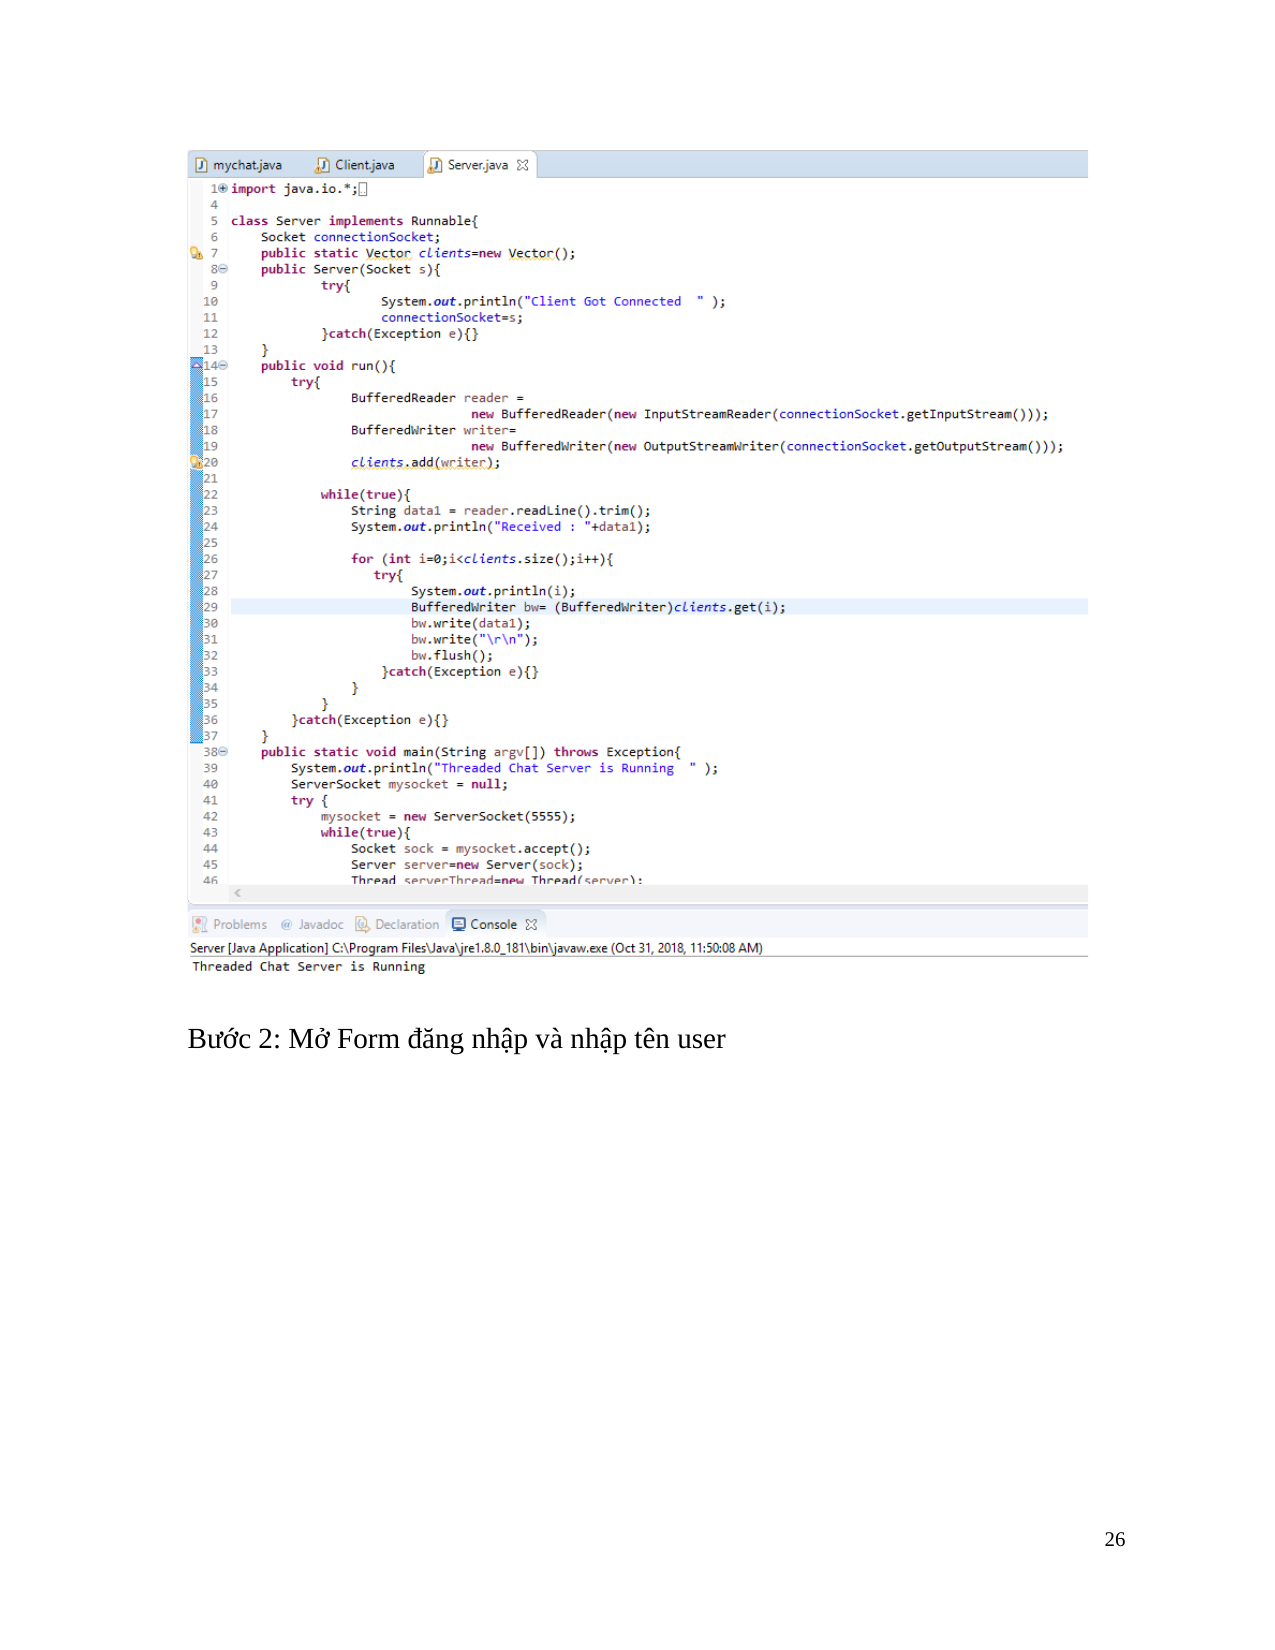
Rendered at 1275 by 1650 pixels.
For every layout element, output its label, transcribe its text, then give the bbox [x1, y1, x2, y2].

picture [187, 150, 1089, 1002]
list Bước 2: Mở Form đăng nhập và nhập tên user [187, 1021, 1144, 1054]
